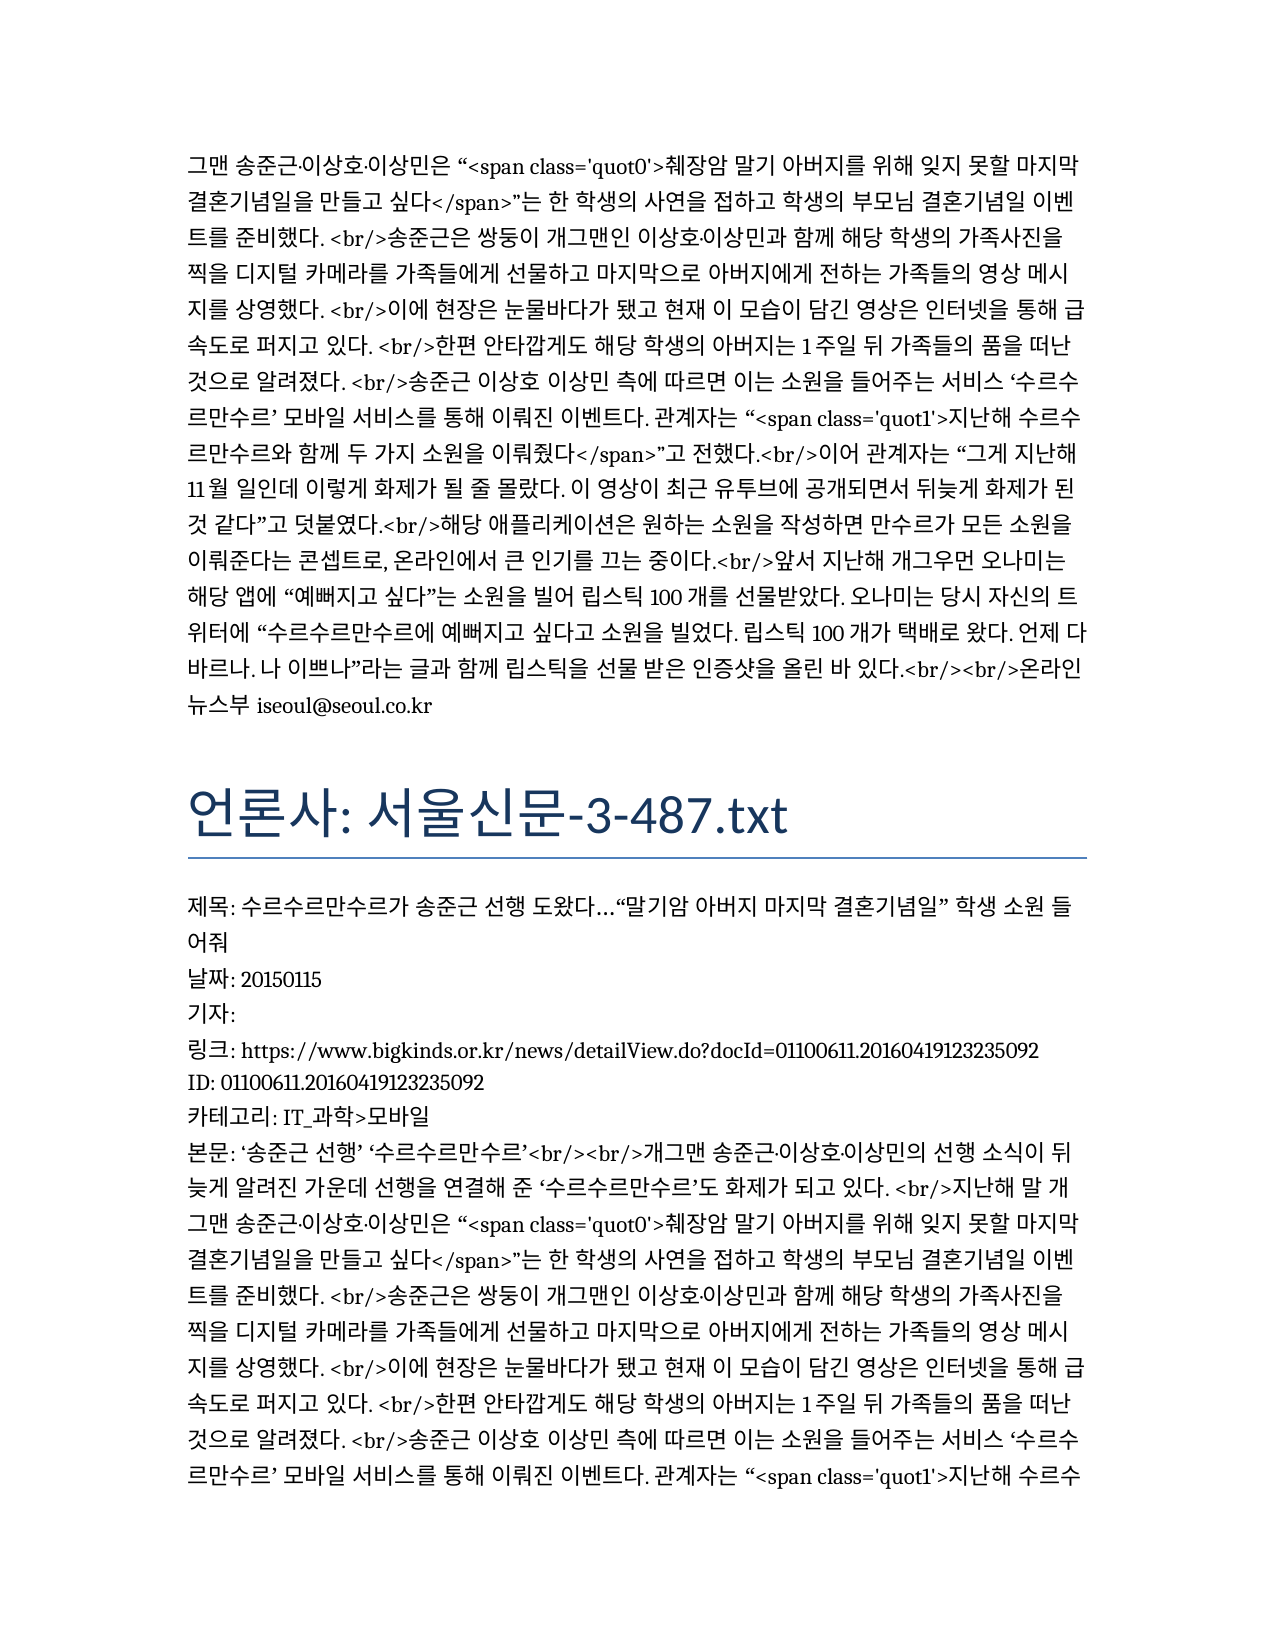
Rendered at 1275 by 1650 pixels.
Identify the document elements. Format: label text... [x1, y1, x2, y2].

title 언론사: 서울신문-3-487.txt [187, 775, 1087, 859]
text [187, 150, 1087, 751]
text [187, 891, 1087, 1491]
